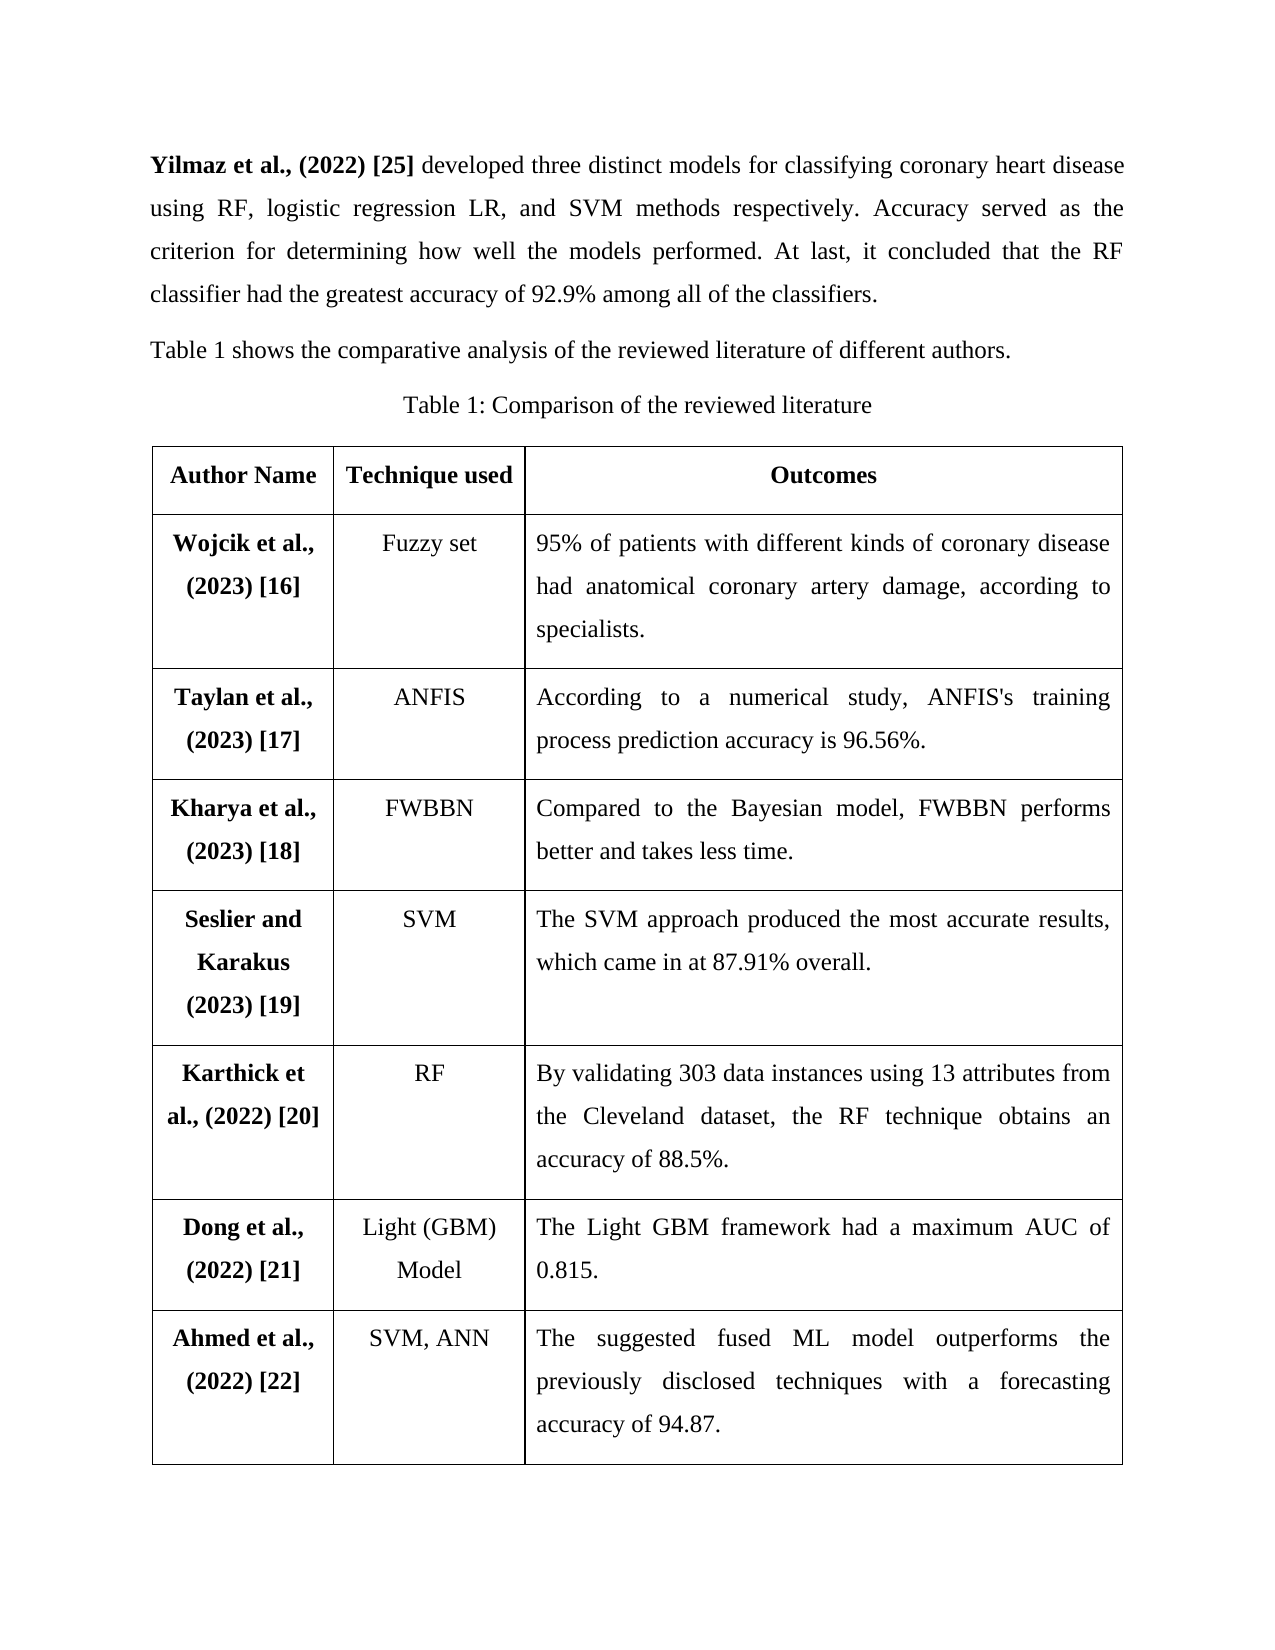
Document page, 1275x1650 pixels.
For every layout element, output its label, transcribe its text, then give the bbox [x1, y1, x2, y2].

table_cell Light (GBM) Model [334, 1200, 524, 1310]
table_cell Seslier and Karakus (2023) [19] [153, 891, 333, 1044]
table_cell According to a numerical study, ANFIS's training process prediction accuracy is 96.56%. [526, 669, 1122, 779]
text Table 1: Comparison of the reviewed literature [150, 391, 1125, 419]
table_cell RF [334, 1046, 524, 1199]
table_cell FWBBN [334, 780, 524, 890]
text Yilmaz et al., (2022) [25] developed three distinct models for classifying coronary heart disease using RF, logistic regression LR, and SVM methods respectively. Accuracy served as the criterion for determining how well the models performed. At last, it concluded that the RF classifier had the greatest accuracy of 92.9% among all of the classifiers. [150, 150, 1125, 308]
table_cell Kharya et al., (2023) [18] [153, 780, 333, 890]
table_cell Wojcik et al., (2023) [16] [153, 515, 333, 668]
table_cell Ahmed et al., (2022) [22] [153, 1311, 333, 1464]
table_cell Dong et al., (2022) [21] [153, 1200, 333, 1310]
table_cell ANFIS [334, 669, 524, 779]
table_cell Fuzzy set [334, 515, 524, 668]
table_cell Taylan et al., (2023) [17] [153, 669, 333, 779]
table_header Author Name [153, 447, 333, 514]
text Table 1 shows the comparative analysis of the reviewed literature of different authors. [150, 335, 1125, 364]
table_cell By validating 303 data instances using 13 attributes from the Cleveland dataset, the RF technique obtains an accuracy of 88.5%. [526, 1046, 1122, 1199]
table_cell SVM [334, 891, 524, 1044]
table_header Technique used [334, 447, 524, 514]
table_cell The Light GBM framework had a maximum AUC of 0.815. [526, 1200, 1122, 1310]
table_cell Compared to the Bayesian model, FWBBN performs better and takes less time. [526, 780, 1122, 890]
table_cell The SVM approach produced the most accurate results, which came in at 87.91% overall. [526, 891, 1122, 1044]
table_cell The suggested fused ML model outperforms the previously disclosed techniques with a forecasting accuracy of 94.87. [526, 1311, 1122, 1464]
table_cell Karthick et al., (2022) [20] [153, 1046, 333, 1199]
table_cell 95% of patients with different kinds of coronary disease had anatomical coronary artery damage, according to specialists. [526, 515, 1122, 668]
table_cell SVM, ANN [334, 1311, 524, 1464]
table_header Outcomes [526, 447, 1122, 514]
